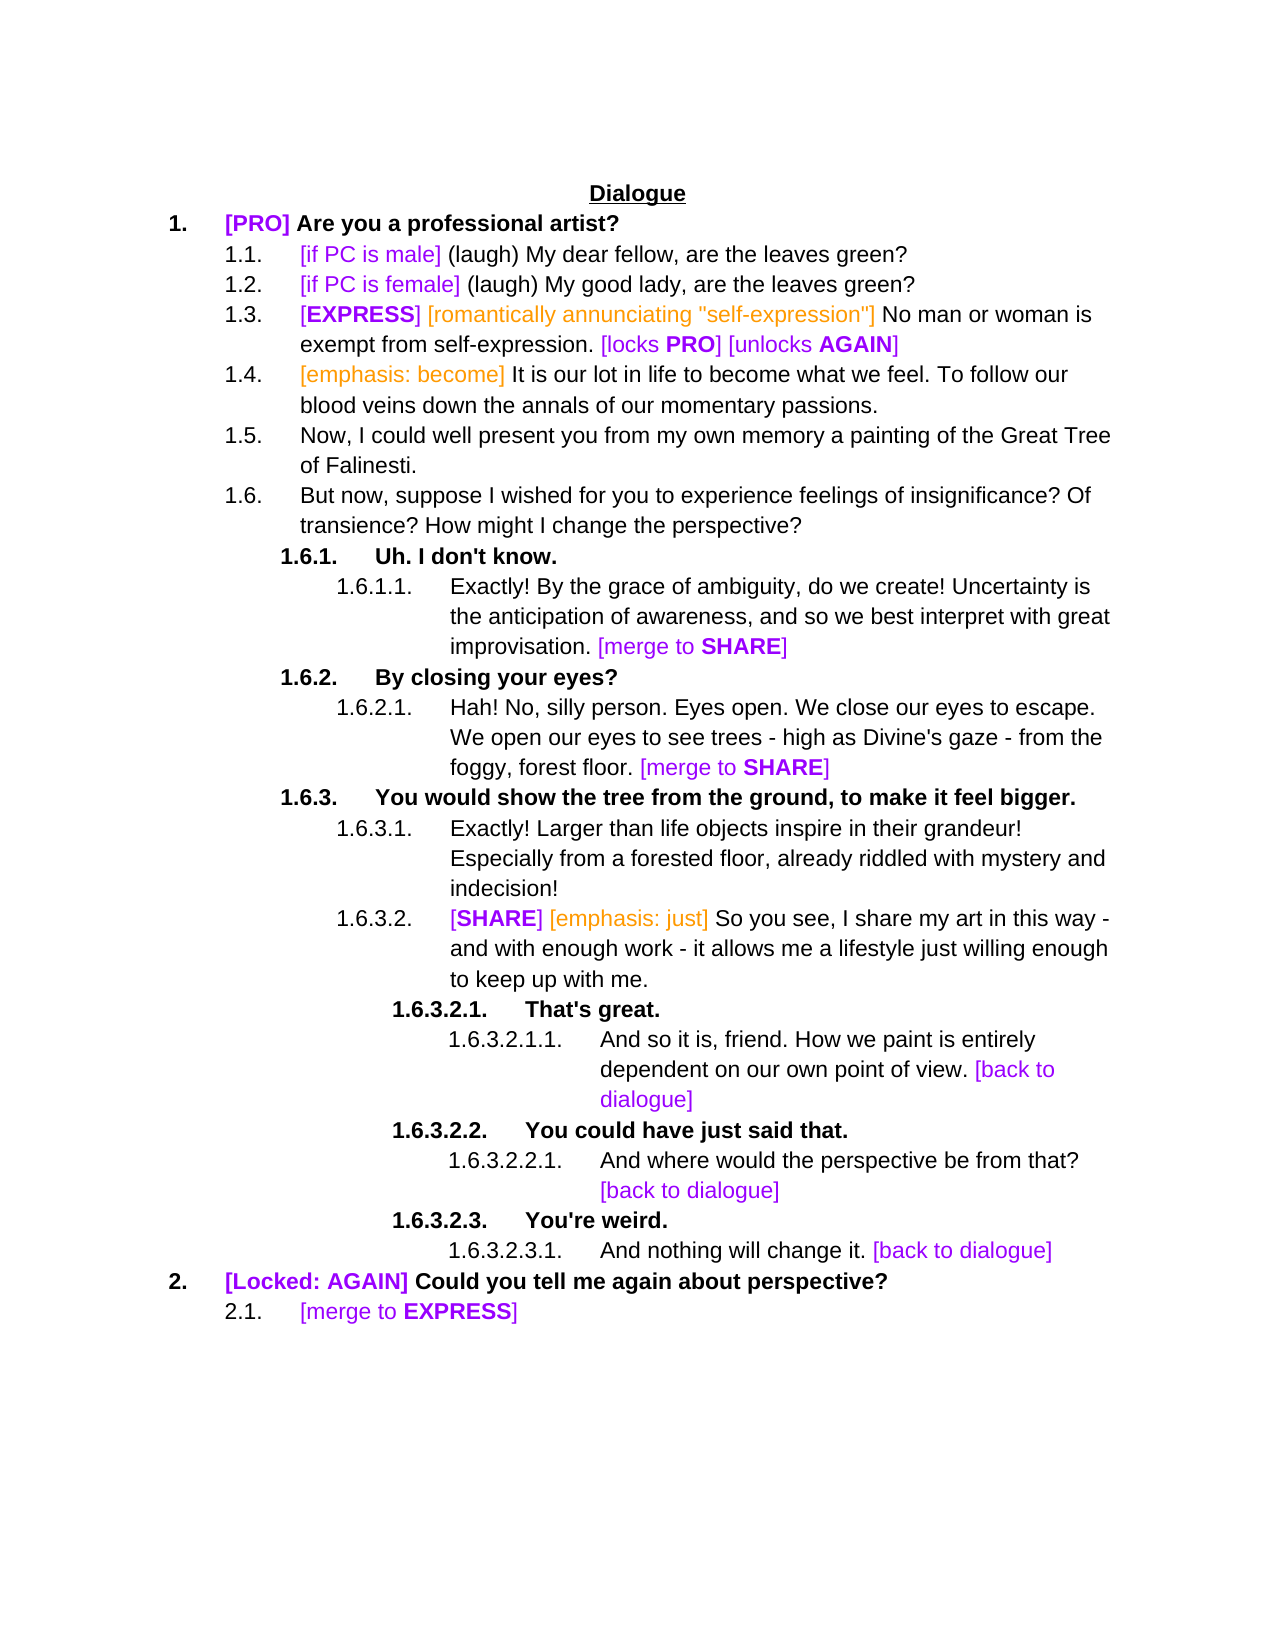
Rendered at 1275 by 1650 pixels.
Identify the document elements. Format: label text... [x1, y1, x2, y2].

list [if PC is female] (laugh) My good lady, are the leaves green? [262, 271, 1125, 297]
list That's great. [487, 996, 1125, 1022]
list And where would the perspective be from that? [back to dialogue] [562, 1147, 1125, 1203]
list And nothing will change it. [back to dialogue] [562, 1237, 1125, 1264]
list Now, I could well present you from my own memory a painting of the Great Tree of Falinesti. [262, 422, 1125, 478]
list [PRO] Are you a professional artist? [187, 210, 1125, 237]
list Exactly! By the grace of ambiguity, do we create! Uncertainty is the anticipation of awareness, and so we best interpret with great improvisation. [merge to SHARE] [412, 573, 1125, 660]
list [SHARE] [emphasis: just] So you see, I share my art in this way - and with enough work - it allows me a lifestyle just willing enough to keep up with me. [412, 905, 1125, 992]
list [merge to EXPRESS] [262, 1298, 1125, 1324]
list [emphasis: become] It is our lot in life to become what we feel. To follow our blood veins down the annals of our momentary passions. [262, 361, 1125, 418]
text Dialogue [150, 180, 1125, 207]
list But now, suppose I wished for you to experience feelings of insignificance? Of transience? How might I change the perspective? [262, 482, 1125, 539]
list You could have just said that. [487, 1117, 1125, 1143]
list You're weird. [487, 1207, 1125, 1234]
list Hah! No, silly person. Eyes open. We close our eyes to escape. We open our eyes to see trees - high as Divine's gaze - from the foggy, forest floor. [merge to SHARE] [412, 694, 1125, 781]
list You would show the tree from the ground, to make it feel bigger. [337, 784, 1125, 811]
list And so it is, friend. How we paint is entirely dependent on our own point of view. [back to dialogue] [562, 1026, 1125, 1113]
list [Locked: AGAIN] Could you tell me again about perspective? [187, 1268, 1125, 1294]
list [EXPRESS] [romantically annunciating "self-expression"] No man or woman is exempt from self-expression. [locks PRO] [unlocks AGAIN] [262, 301, 1125, 358]
list By closing your eyes? [337, 663, 1125, 690]
list [if PC is male] (laugh) My dear fellow, are the leaves green? [262, 241, 1125, 267]
list Uh. I don't know. [337, 543, 1125, 569]
list Exactly! Larger than life objects inspire in their grandeur! Especially from a forested floor, already riddled with mystery and indecision! [412, 814, 1125, 901]
